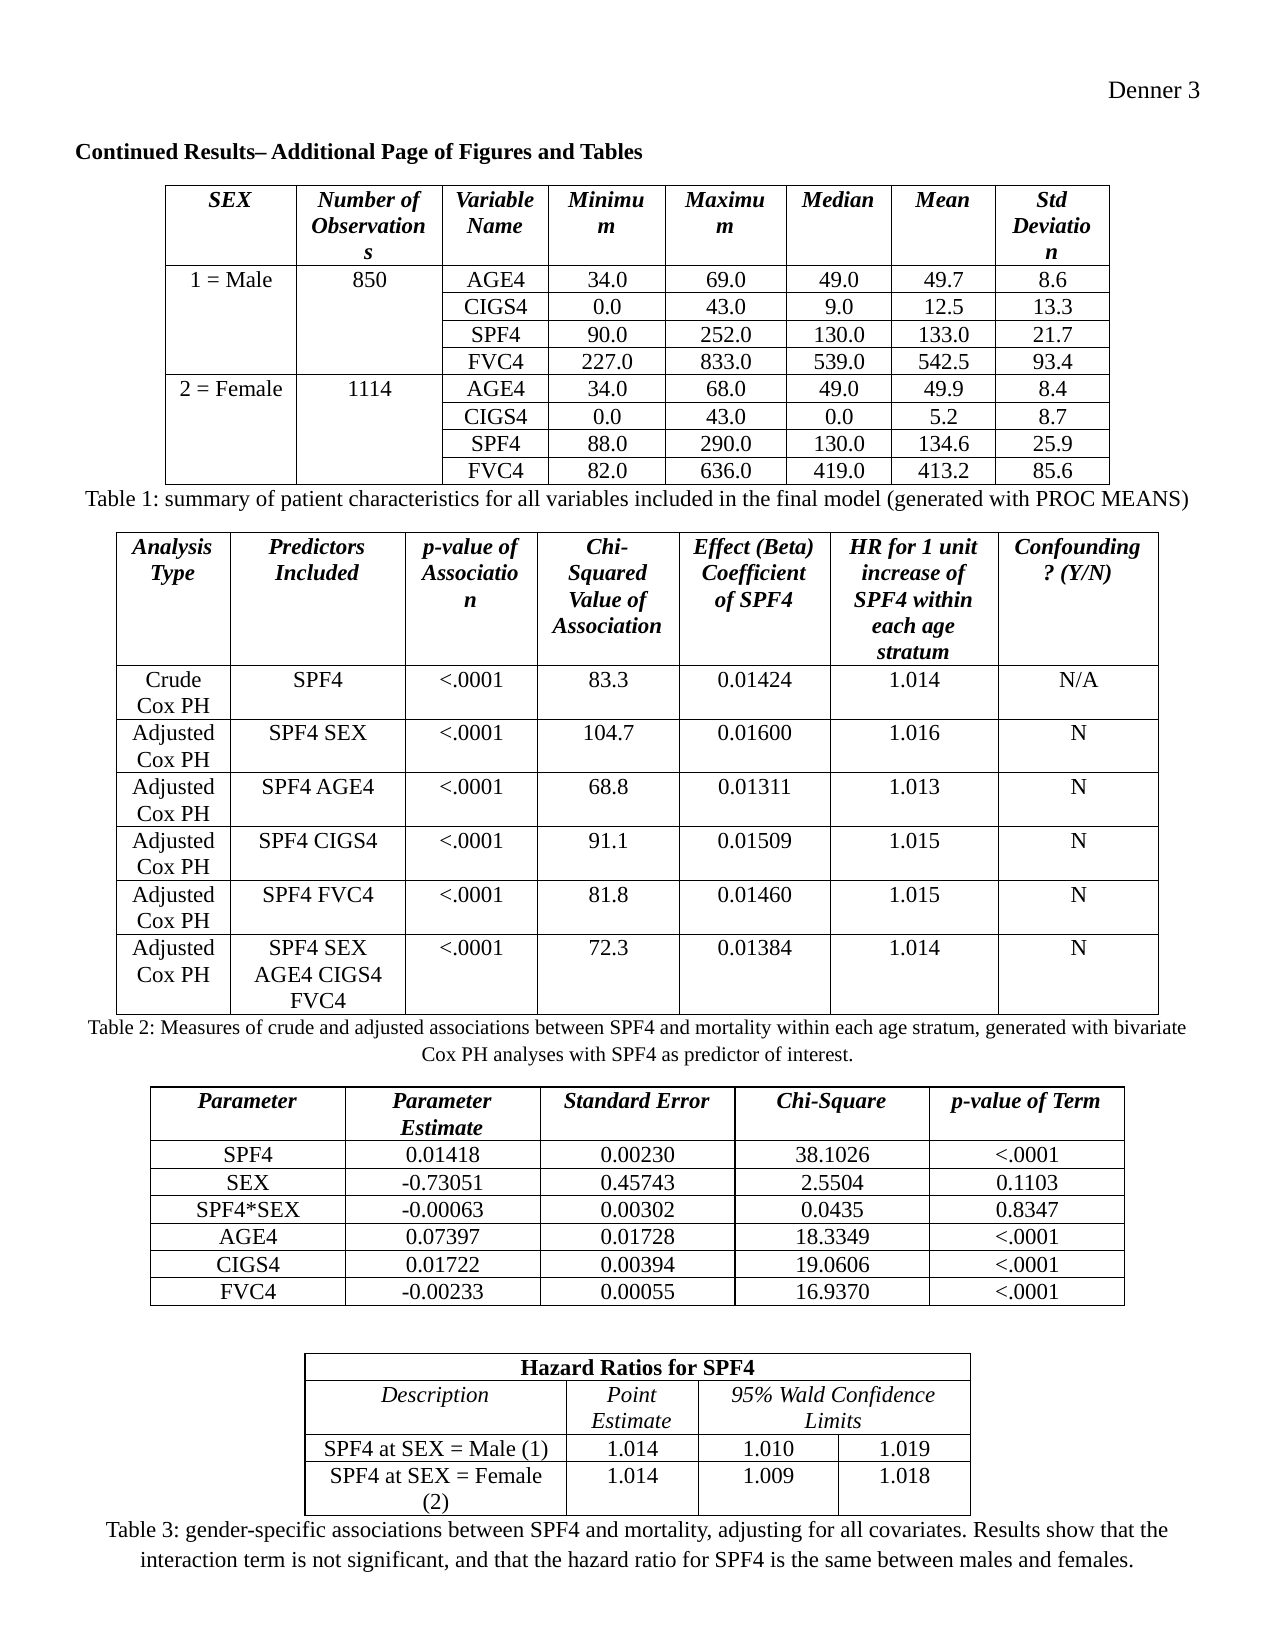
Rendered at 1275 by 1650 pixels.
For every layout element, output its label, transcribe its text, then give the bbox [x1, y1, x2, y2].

table_cell 0.0435 [736, 1196, 929, 1222]
table_cell 130.0 [787, 321, 891, 347]
table_cell SPF4 CIGS4 [231, 827, 405, 880]
table_cell AGE4 [443, 375, 548, 402]
table_cell 0.00230 [541, 1141, 734, 1168]
table_cell 2.5504 [736, 1169, 929, 1195]
table_cell 1.018 [839, 1462, 970, 1515]
table_cell SPF4 SEX AGE4 CIGS4 FVC4 [231, 935, 405, 1013]
table_cell 0.0 [549, 403, 665, 429]
table_cell 1.013 [831, 773, 998, 826]
table_cell 1.014 [567, 1462, 698, 1515]
table_cell 290.0 [666, 430, 786, 457]
text Table 2: Measures of crude and adjusted associations between SPF4 and mortality within each age stratum, generated with bivariate Cox PH analyses with SPF4 as predictor of interest. [75, 1014, 1200, 1066]
table_header Effect (Beta) Coefficient of SPF4 [680, 533, 830, 665]
text Table 3: gender-specific associations between SPF4 and mortality, adjusting for all covariates. Results show that the interaction term is not significant, and that the hazard ratio for SPF4 is the same between males and females. [75, 1516, 1200, 1572]
table_cell -0.00063 [346, 1196, 540, 1222]
table_cell 72.3 [538, 935, 679, 1013]
table_cell 1114 [297, 375, 442, 484]
table_cell N [999, 827, 1158, 880]
table_header Parameter [151, 1088, 345, 1140]
table_cell 19.0606 [736, 1251, 929, 1277]
table_cell 1.014 [567, 1435, 698, 1461]
table_cell 81.8 [538, 881, 679, 933]
table_cell -0.73051 [346, 1169, 540, 1195]
table_header Analysis Type [117, 533, 230, 665]
table_cell SPF4 AGE4 [231, 773, 405, 826]
table_cell CIGS4 [443, 293, 548, 319]
table_cell Adjusted Cox PH [117, 935, 230, 1013]
table_header HR for 1 unit increase of SPF4 within each age stratum [831, 533, 998, 665]
table_cell 49.0 [787, 375, 891, 402]
table_cell 0.01728 [541, 1224, 734, 1250]
table_cell 1.015 [831, 827, 998, 880]
table_cell SPF4 SEX [231, 720, 405, 772]
table_cell Adjusted Cox PH [117, 773, 230, 826]
text Table 1: summary of patient characteristics for all variables included in the final model (generated with PROC MEANS) [75, 485, 1200, 511]
table_cell 83.3 [538, 666, 679, 718]
table_cell <.0001 [406, 881, 537, 933]
table_header Minimum [549, 186, 665, 265]
table_cell <.0001 [930, 1251, 1124, 1277]
table_cell 0.01509 [680, 827, 830, 880]
table_cell SPF4 at SEX = Male (1) [306, 1435, 566, 1461]
table_cell 49.9 [892, 375, 995, 402]
table_cell 0.01418 [346, 1141, 540, 1168]
table_cell 34.0 [549, 266, 665, 292]
table_cell CIGS4 [443, 403, 548, 429]
table_cell 134.6 [892, 430, 995, 457]
table_cell SPF4 [151, 1141, 345, 1168]
text Continued Results– Additional Page of Figures and Tables [75, 138, 1200, 164]
table_cell 130.0 [787, 430, 891, 457]
table_cell 49.7 [892, 266, 995, 292]
table_cell 69.0 [666, 266, 786, 292]
table_header Std Deviation [996, 186, 1109, 265]
table_cell <.0001 [406, 720, 537, 772]
table_cell <.0001 [406, 666, 537, 718]
table_cell SPF4 [443, 430, 548, 457]
table_cell 1.015 [831, 881, 998, 933]
table_header Mean [892, 186, 995, 265]
table_header Standard Error [541, 1088, 734, 1140]
table_cell 12.5 [892, 293, 995, 319]
table_cell 8.6 [996, 266, 1109, 292]
table_header Number of Observations [297, 186, 442, 265]
table_cell 1.010 [699, 1435, 838, 1461]
table_header Hazard Ratios for SPF4 [306, 1354, 970, 1380]
table_cell 252.0 [666, 321, 786, 347]
table_cell 9.0 [787, 293, 891, 319]
table_cell <.0001 [406, 827, 537, 880]
table_cell 93.4 [996, 348, 1109, 374]
table_cell Adjusted Cox PH [117, 881, 230, 933]
table_cell CIGS4 [151, 1251, 345, 1277]
table_cell 68.0 [666, 375, 786, 402]
table_cell 2 = Female [166, 375, 296, 484]
table_cell FVC4 [151, 1278, 345, 1304]
table_cell 13.3 [996, 293, 1109, 319]
table_cell Crude Cox PH [117, 666, 230, 718]
table_cell N/A [999, 666, 1158, 718]
table_header Maximum [666, 186, 786, 265]
table_cell 82.0 [549, 458, 665, 484]
table_cell 0.07397 [346, 1224, 540, 1250]
table_cell 542.5 [892, 348, 995, 374]
table_header Parameter Estimate [346, 1088, 540, 1140]
table_header Confounding? (Y/N) [999, 533, 1158, 665]
table_cell SPF4 at SEX = Female (2) [306, 1462, 566, 1515]
table_cell SPF4 FVC4 [231, 881, 405, 933]
table_cell 1.009 [699, 1462, 838, 1515]
table_cell 1.014 [831, 935, 998, 1013]
table_cell 0.45743 [541, 1169, 734, 1195]
table_cell <.0001 [930, 1141, 1124, 1168]
table_cell 1.016 [831, 720, 998, 772]
table_cell SPF4*SEX [151, 1196, 345, 1222]
table_cell 38.1026 [736, 1141, 929, 1168]
table_header Variable Name [443, 186, 548, 265]
table_cell 0.01384 [680, 935, 830, 1013]
table_cell 8.4 [996, 375, 1109, 402]
table_cell -0.00233 [346, 1278, 540, 1304]
table_cell 91.1 [538, 827, 679, 880]
table_header Median [787, 186, 891, 265]
table_cell 34.0 [549, 375, 665, 402]
table_cell Adjusted Cox PH [117, 827, 230, 880]
table_cell FVC4 [443, 348, 548, 374]
table_cell 636.0 [666, 458, 786, 484]
table_cell 5.2 [892, 403, 995, 429]
table_cell N [999, 720, 1158, 772]
table_cell SEX [151, 1169, 345, 1195]
table_header SEX [166, 186, 296, 265]
table_cell 18.3349 [736, 1224, 929, 1250]
table_cell 227.0 [549, 348, 665, 374]
table_cell 833.0 [666, 348, 786, 374]
table_cell 43.0 [666, 293, 786, 319]
table_cell 0.00394 [541, 1251, 734, 1277]
table_cell 0.01722 [346, 1251, 540, 1277]
table_cell Point Estimate [567, 1381, 698, 1434]
table_cell 1.019 [839, 1435, 970, 1461]
table_cell 0.0 [549, 293, 665, 319]
table_cell 0.01424 [680, 666, 830, 718]
table_cell Description [306, 1381, 566, 1434]
table_cell 49.0 [787, 266, 891, 292]
table_cell 1 = Male [166, 266, 296, 374]
table_cell <.0001 [930, 1278, 1124, 1304]
table_cell 95% Wald Confidence Limits [699, 1381, 970, 1434]
table_cell 85.6 [996, 458, 1109, 484]
table_cell 0.01460 [680, 881, 830, 933]
table_cell 413.2 [892, 458, 995, 484]
table_cell 1.014 [831, 666, 998, 718]
table_cell AGE4 [151, 1224, 345, 1250]
table_cell 419.0 [787, 458, 891, 484]
table_cell AGE4 [443, 266, 548, 292]
table_cell SPF4 [443, 321, 548, 347]
table_cell 104.7 [538, 720, 679, 772]
table_cell 43.0 [666, 403, 786, 429]
table_cell 0.0 [787, 403, 891, 429]
table_header Chi-Square [736, 1088, 929, 1140]
table_header p-value of Term [930, 1088, 1124, 1140]
table_cell 21.7 [996, 321, 1109, 347]
table_cell 0.00302 [541, 1196, 734, 1222]
table_cell 133.0 [892, 321, 995, 347]
table_cell 0.01311 [680, 773, 830, 826]
table_cell FVC4 [443, 458, 548, 484]
table_cell 0.00055 [541, 1278, 734, 1304]
table_header Predictors Included [231, 533, 405, 665]
table_cell <.0001 [406, 773, 537, 826]
table_cell SPF4 [231, 666, 405, 718]
table_cell N [999, 935, 1158, 1013]
table_cell Adjusted Cox PH [117, 720, 230, 772]
table_cell <.0001 [930, 1224, 1124, 1250]
table_cell 25.9 [996, 430, 1109, 457]
table_cell 539.0 [787, 348, 891, 374]
table_cell 90.0 [549, 321, 665, 347]
table_cell 16.9370 [736, 1278, 929, 1304]
table_cell <.0001 [406, 935, 537, 1013]
table_cell 850 [297, 266, 442, 374]
table_header p-value of Association [406, 533, 537, 665]
table_cell 88.0 [549, 430, 665, 457]
table_cell N [999, 773, 1158, 826]
table_cell N [999, 881, 1158, 933]
table_cell 0.1103 [930, 1169, 1124, 1195]
table_cell 0.8347 [930, 1196, 1124, 1222]
table_cell 8.7 [996, 403, 1109, 429]
table_cell 0.01600 [680, 720, 830, 772]
table_cell 68.8 [538, 773, 679, 826]
table_header Chi-Squared Value of Association [538, 533, 679, 665]
